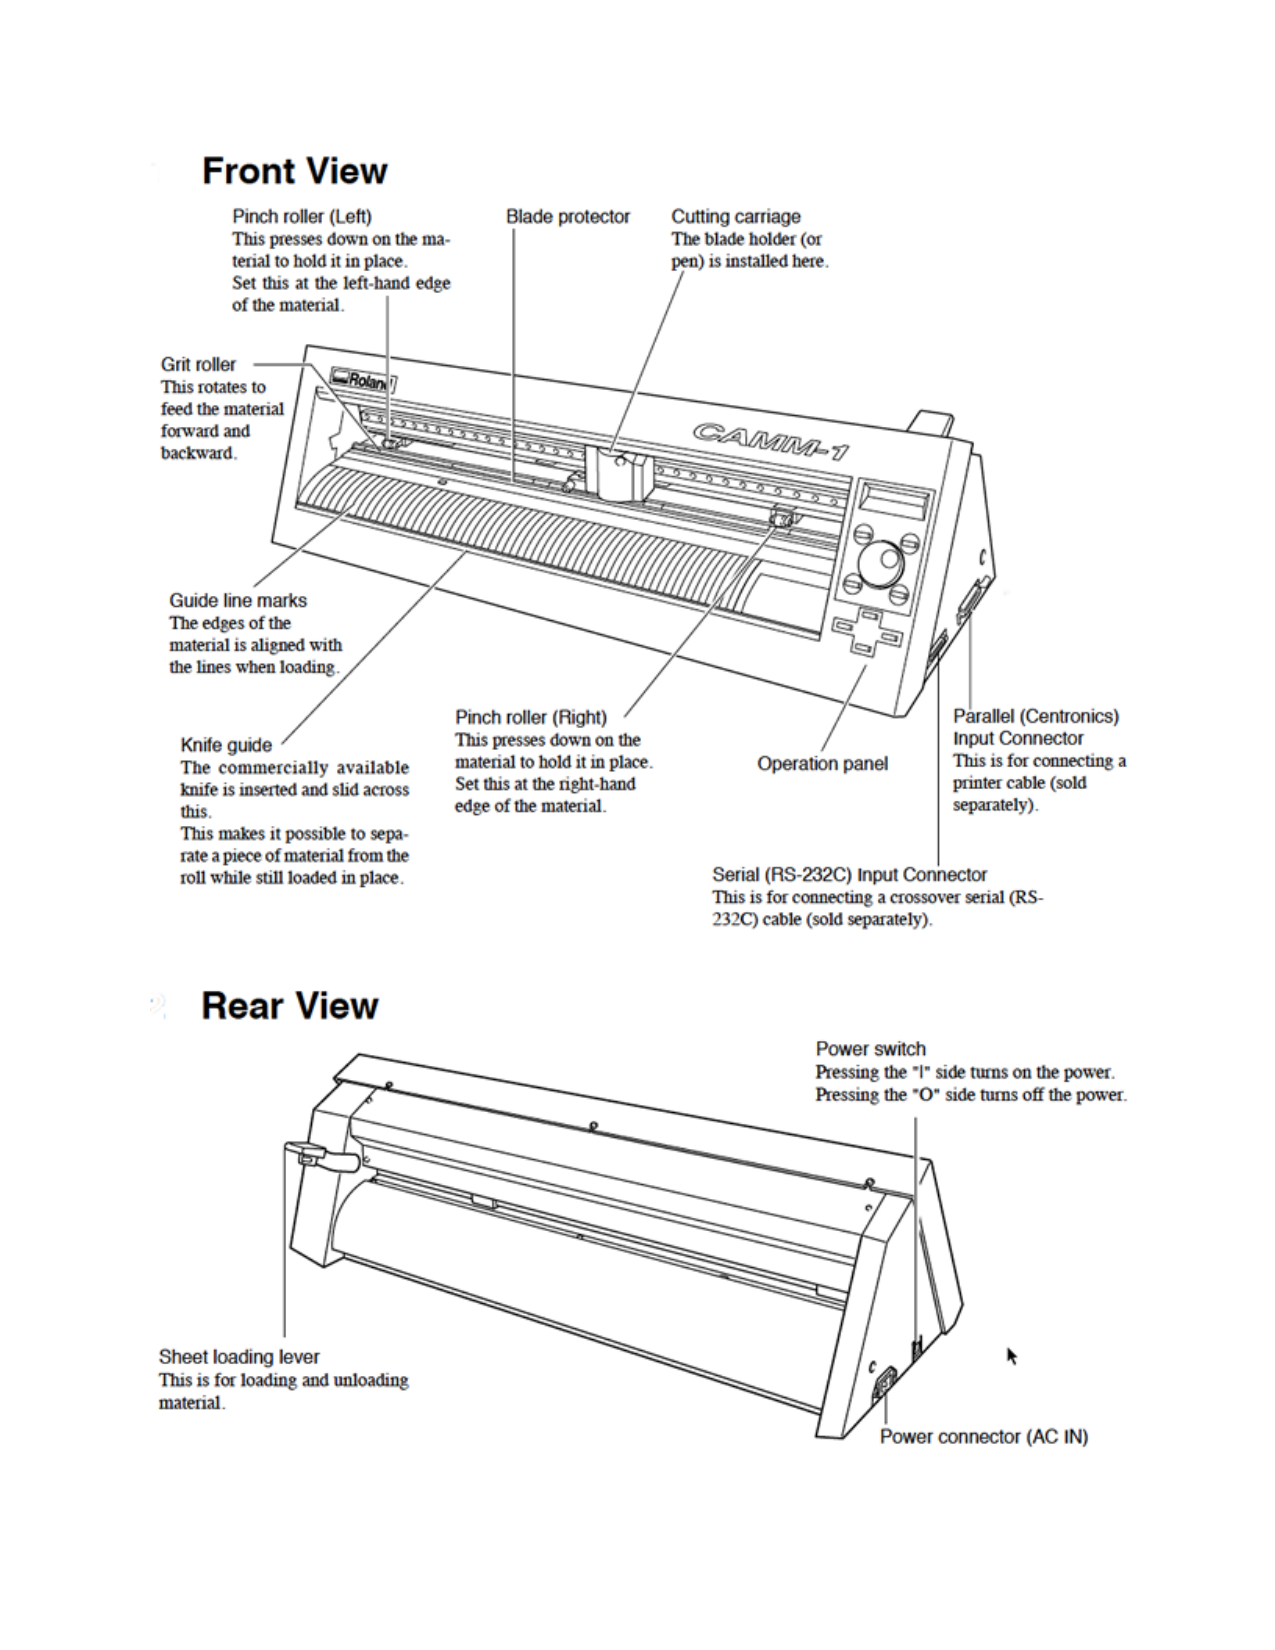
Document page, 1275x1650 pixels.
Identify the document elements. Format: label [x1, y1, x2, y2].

picture [150, 150, 1135, 1458]
